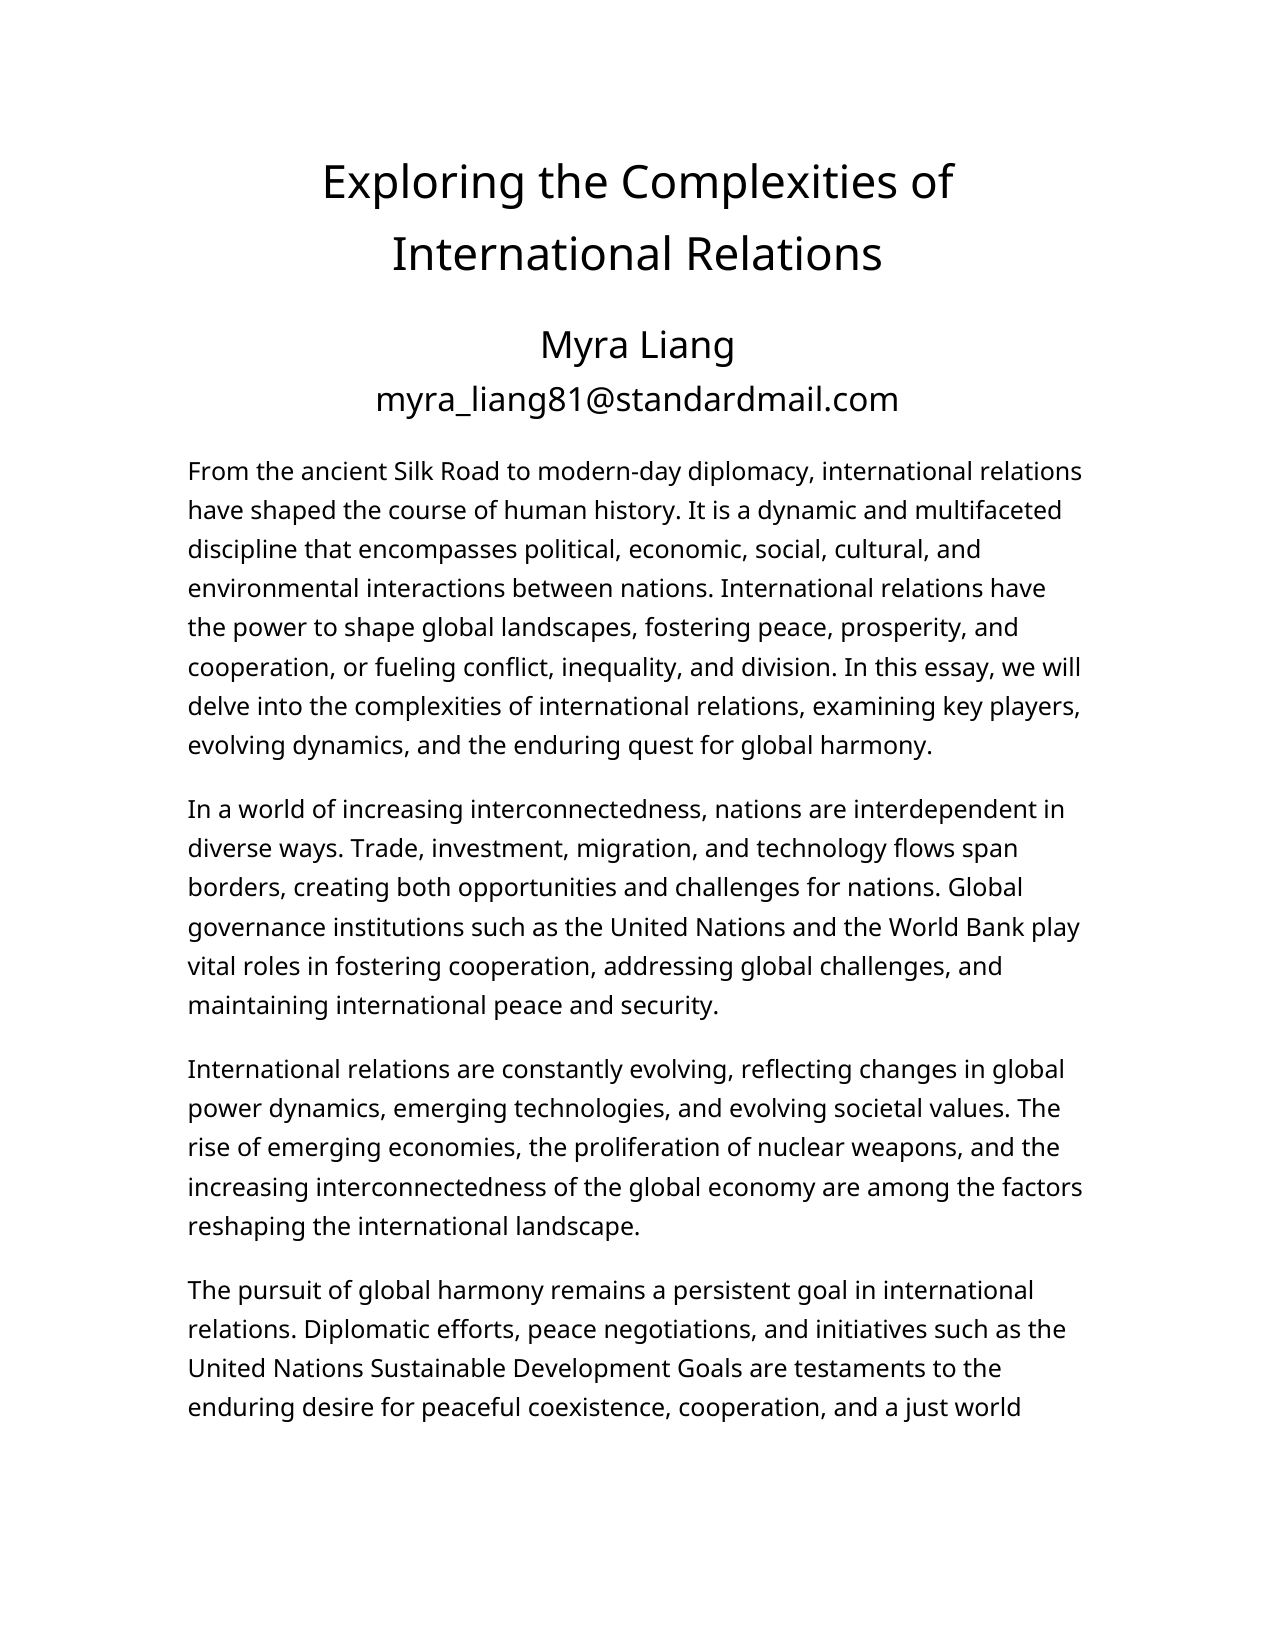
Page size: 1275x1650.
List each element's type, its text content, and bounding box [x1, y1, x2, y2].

text Myra Liang myra_liang81@standardmail.com [187, 318, 1087, 422]
text From the ancient Silk Road to modern-day diplomacy, international relations have shaped the course of human history. It is a dynamic and multifaceted discipline that encompasses political, economic, social, cultural, and environmental interactions between nations. International relations have the power to shape global landscapes, fostering peace, prosperity, and cooperation, or fueling conflict, inequality, and division. In this essay, we will delve into the complexities of international relations, examining key players, evolving dynamics, and the enduring quest for global harmony. [187, 453, 1087, 762]
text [187, 1272, 1087, 1424]
text International relations are constantly evolving, reflecting changes in global power dynamics, emerging technologies, and evolving societal values. The rise of emerging economies, the proliferation of nuclear weapons, and the increasing interconnectedness of the global economy are among the factors reshaping the international landscape. [187, 1052, 1087, 1242]
text In a world of increasing interconnectedness, nations are interdependent in diverse ways. Trade, investment, migration, and technology flows span borders, creating both opportunities and challenges for nations. Global governance institutions such as the United Nations and the World Bank play vital roles in fostering cooperation, addressing global challenges, and maintaining international peace and security. [187, 792, 1087, 1022]
text Exploring the Complexities of International Relations [187, 150, 1087, 284]
